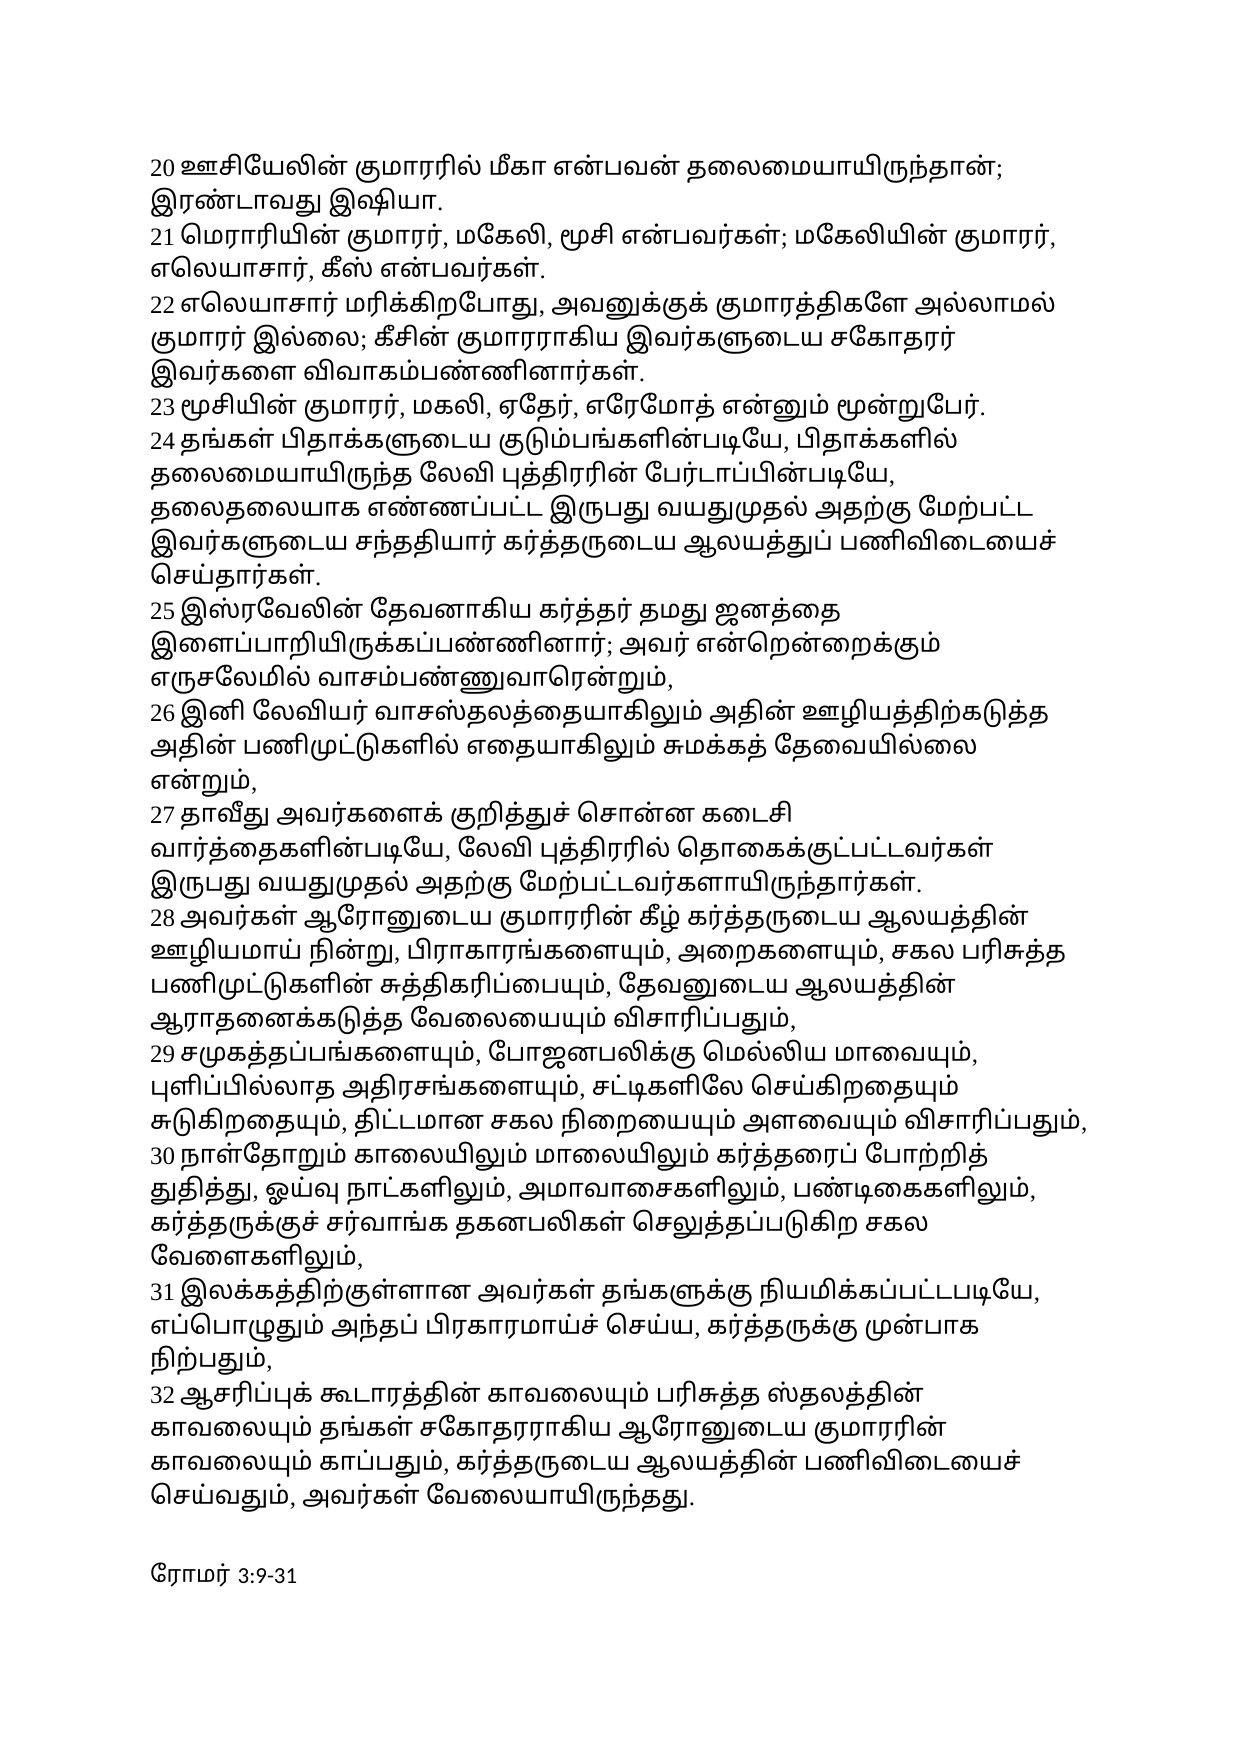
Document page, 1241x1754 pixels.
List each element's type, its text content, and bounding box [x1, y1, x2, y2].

text 25இஸ்ரவேலின் தேவனாகிய கர்த்தர் தமது ஜனத்தை இளைப்பாறியிருக்கப்பண்ணினார்; அவர் என்றென்றைக்கும் எருசலேமில் வாசம்பண்ணுவாரென்றும், [150, 593, 1090, 695]
text 30நாள்தோறும் காலையிலும் மாலையிலும் கர்த்தரைப் போற்றித் துதித்து, ஓய்வு நாட்களிலும், அமாவாசைகளிலும், பண்டிகைகளிலும், கர்த்தருக்குச் சர்வாங்க தகனபலிகள் செலுத்தப்படுகிற சகல வேளைகளிலும், [150, 1138, 1090, 1274]
text 29சமுகத்தப்பங்களையும், போஜனபலிக்கு மெல்லிய மாவையும், புளிப்பில்லாத அதிரசங்களையும், சட்டிகளிலே செய்கிறதையும் சுடுகிறதையும், திட்டமான சகல நிறையையும் அளவையும் விசாரிப்பதும், [150, 1036, 1090, 1138]
text 20ஊசியேலின் குமாரரில் மீகா என்பவன் தலைமையாயிருந்தான்; இரண்டாவது இஷியா. [150, 150, 1090, 218]
text 27தாவீது அவர்களைக் குறித்துச் சொன்ன கடைசி வார்த்தைகளின்படியே, லேவி புத்திரரில் தொகைக்குட்பட்டவர்கள் இருபது வயதுமுதல் அதற்கு மேற்பட்டவர்களாயிருந்தார்கள். [150, 797, 1090, 899]
text 28அவர்கள் ஆரோனுடைய குமாரரின் கீழ் கர்த்தருடைய ஆலயத்தின் ஊழியமாய் நின்று, பிராகாரங்களையும், அறைகளையும், சகல பரிசுத்த பணிமுட்டுகளின் சுத்திகரிப்பையும், தேவனுடைய ஆலயத்தின் ஆராதனைக்கடுத்த வேலையையும் விசாரிப்பதும், [150, 899, 1090, 1036]
text 24தங்கள் பிதாக்களுடைய குடும்பங்களின்படியே, பிதாக்களில் தலைமையாயிருந்த லேவி புத்திரரின் பேர்டாப்பின்படியே, தலைதலையாக எண்ணப்பட்ட இருபது வயதுமுதல் அதற்கு மேற்பட்ட இவர்களுடைய சந்ததியார் கர்த்தருடைய ஆலயத்துப் பணிவிடையைச் செய்தார்கள். [150, 422, 1090, 593]
text 32ஆசரிப்புக் கூடாரத்தின் காவலையும் பரிசுத்த ஸ்தலத்தின் காவலையும் தங்கள் சகோதரராகிய ஆரோனுடைய குமாரரின் காவலையும் காப்பதும், கர்த்தருடைய ஆலயத்தின் பணிவிடையைச் செய்வதும், அவர்கள் வேலையாயிருந்தது. [150, 1376, 1090, 1512]
text 23மூசியின் குமாரர், மகலி, ஏதேர், எரேமோத் என்னும் மூன்றுபேர். [150, 388, 1090, 422]
text 21மெராரியின் குமாரர், மகேலி, மூசி என்பவர்கள்; மகேலியின் குமாரர், எலெயாசார், கீஸ் என்பவர்கள். [150, 218, 1090, 286]
text 26இனி லேவியர் வாசஸ்தலத்தையாகிலும் அதின் ஊழியத்திற்கடுத்த அதின் பணிமுட்டுகளில் எதையாகிலும் சுமக்கத் தேவையில்லை என்றும், [150, 695, 1090, 797]
text ரோமர் 3:9-31 [150, 1559, 1090, 1590]
text 31இலக்கத்திற்குள்ளான அவர்கள் தங்களுக்கு நியமிக்கப்பட்டபடியே, எப்பொழுதும் அந்தப் பிரகாரமாய்ச் செய்ய, கர்த்தருக்கு முன்பாக நிற்பதும், [150, 1274, 1090, 1376]
text 22எலெயாசார் மரிக்கிறபோது, அவனுக்குக் குமாரத்திகளே அல்லாமல் குமாரர் இல்லை; கீசின் குமாரராகிய இவர்களுடைய சகோதரர் இவர்களை விவாகம்பண்ணினார்கள். [150, 286, 1090, 388]
